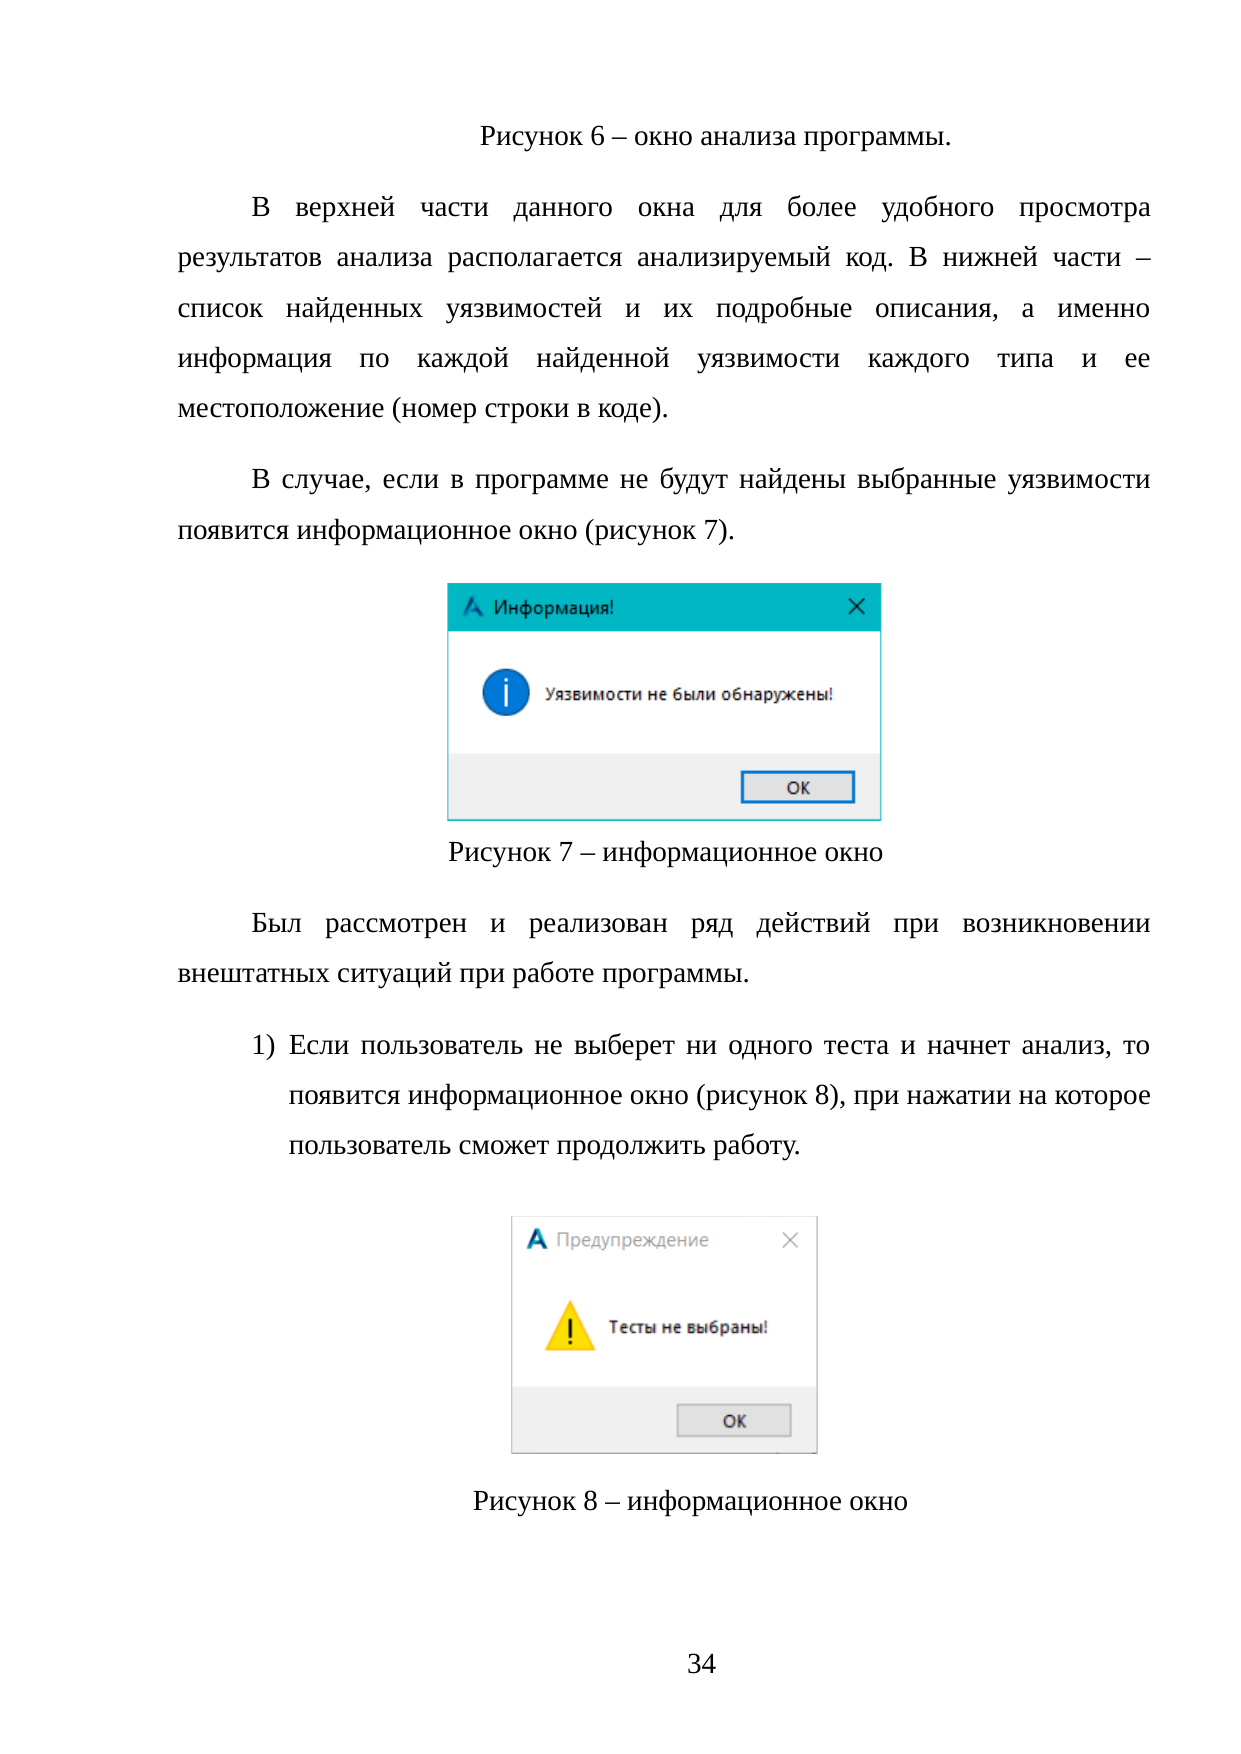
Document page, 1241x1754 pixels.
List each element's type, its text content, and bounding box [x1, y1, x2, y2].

text Рисунок 6 – окно анализа программы. [398, 118, 1152, 152]
picture [447, 583, 882, 821]
text Рисунок 7 – информационное окно [177, 834, 1152, 868]
list Если пользователь не выберет ни одного теста и начнет анализ, то появится информационное окно (рисунок 8), при нажатии на которое пользователь сможет продолжить работу. [251, 1027, 1152, 1161]
text Рисунок 8 – информационное окно [399, 1483, 1152, 1517]
text В верхней части данного окна для более удобного просмотра результатов анализа располагается анализируемый код. В нижней части – список найденных уязвимостей и их подробные описания, а именно информация по каждой найденной уязвимости каждого типа и ее местоположение (номер строки в коде). [177, 189, 1152, 424]
text В случае, если в программе не будут найдены выбранные уязвимости появится информационное окно (рисунок 7). [177, 462, 1152, 546]
text Был рассмотрен и реализован ряд действий при возникновении внештатных ситуаций при работе программы. [177, 905, 1152, 989]
picture [511, 1216, 818, 1454]
